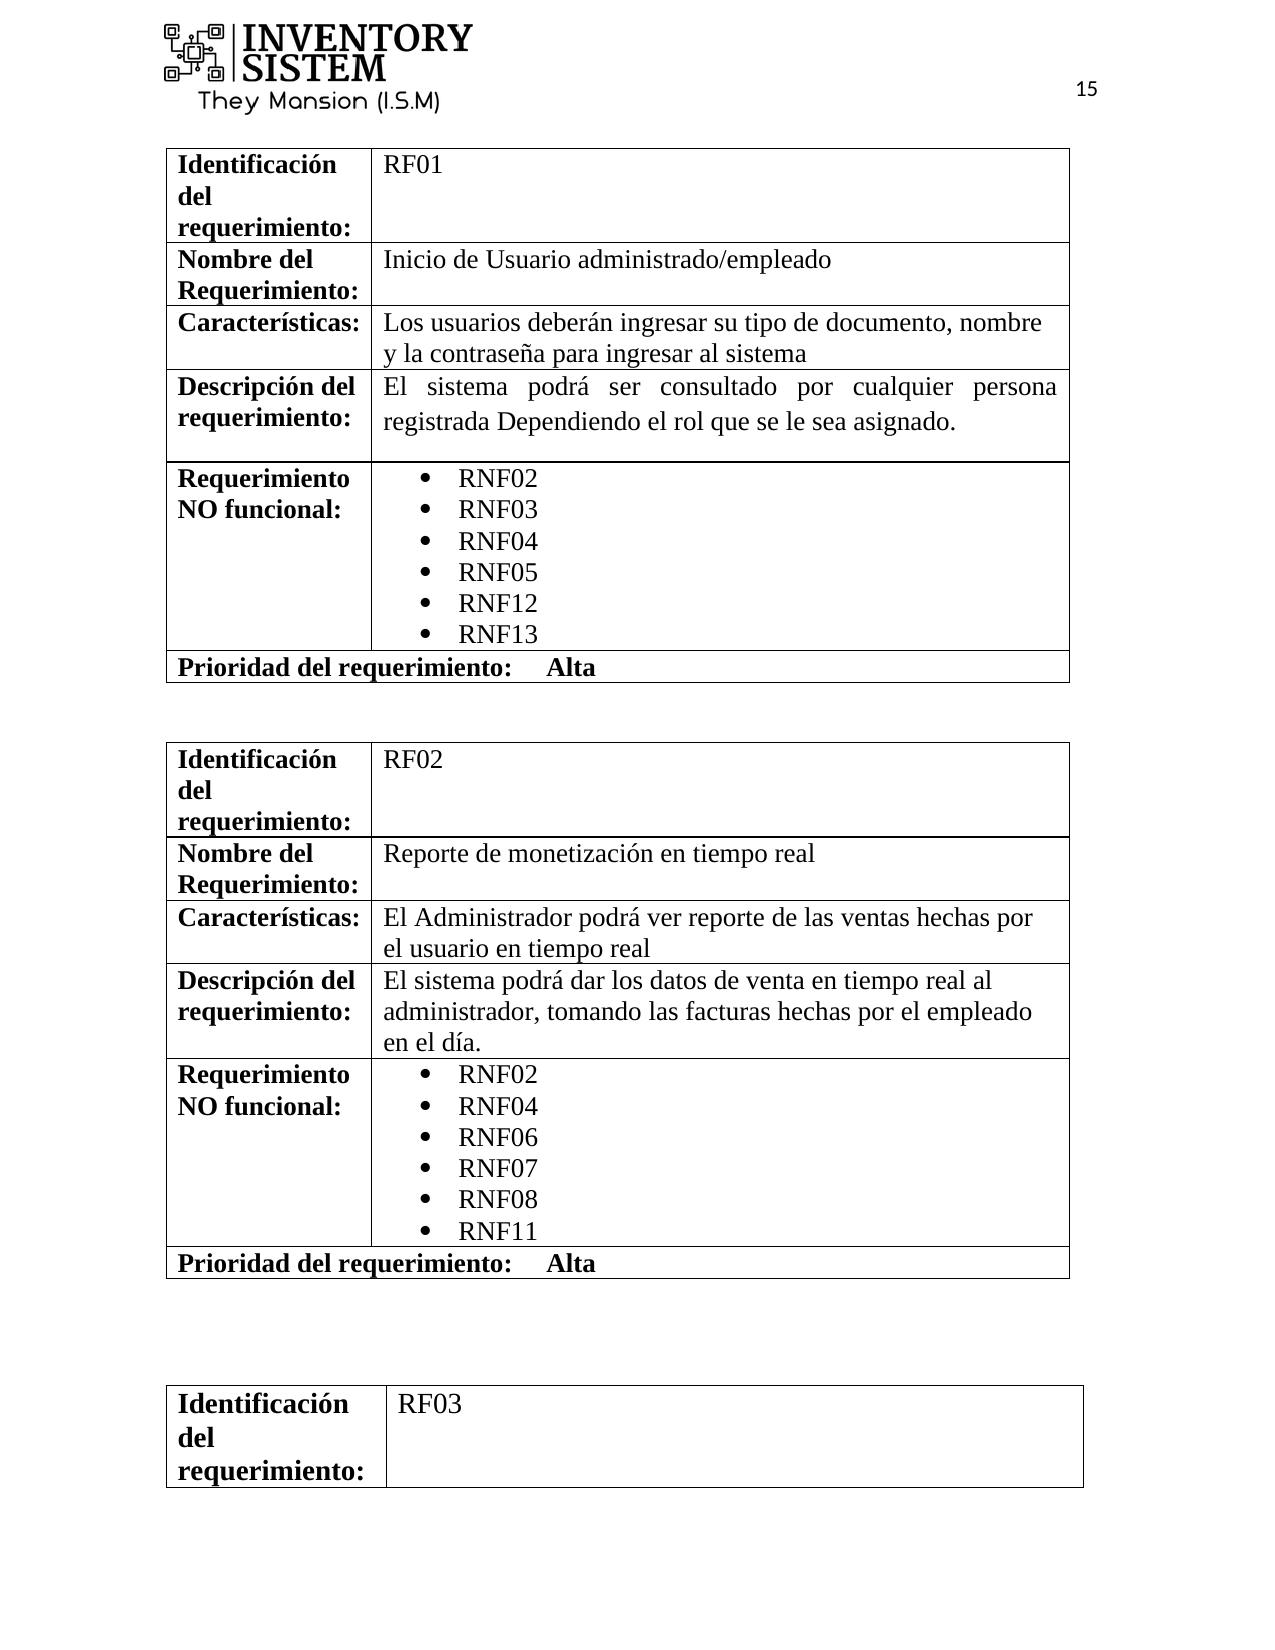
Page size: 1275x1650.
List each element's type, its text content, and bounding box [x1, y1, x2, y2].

table_header RF03 [387, 1386, 1083, 1487]
table_cell Prioridad del requerimiento: Alta [167, 1247, 1069, 1278]
table_cell El sistema podrá dar los datos de venta en tiempo real al administrador, tomando las facturas hechas por el empleado en el día. [372, 964, 1069, 1057]
table_header Identificación del requerimiento: [167, 743, 371, 836]
table_cell RNF02 RNF04 RNF06 RNF07 RNF08 RNF11 [372, 1059, 1069, 1246]
table_cell Características: [167, 901, 371, 963]
table_cell Nombre del Requerimiento: [167, 838, 371, 900]
table_cell Descripción del requerimiento: [167, 370, 371, 461]
table_header RF01 [372, 149, 1069, 242]
table_cell Reporte de monetización en tiempo real [372, 838, 1069, 900]
table_cell Descripción del requerimiento: [167, 964, 371, 1057]
table_cell Inicio de Usuario administrado/empleado [372, 243, 1069, 305]
picture [153, 14, 488, 124]
table_cell Nombre del Requerimiento: [167, 243, 371, 305]
table_cell Prioridad del requerimiento: Alta [167, 651, 1069, 682]
table_cell Requerimiento NO funcional: [167, 463, 371, 650]
table_cell Los usuarios deberán ingresar su tipo de documento, nombre y la contraseña para ingresar al sistema [372, 306, 1069, 369]
table_cell Requerimiento NO funcional: [167, 1059, 371, 1246]
table_cell El Administrador podrá ver reporte de las ventas hechas por el usuario en tiempo real [372, 901, 1069, 963]
table_header RF02 [372, 743, 1069, 836]
table_header Identificación del requerimiento: [167, 1386, 386, 1487]
table_cell Características: [167, 306, 371, 369]
table_cell El sistema podrá ser consultado por cualquier persona registrada Dependiendo el rol que se le sea asignado. [372, 370, 1069, 461]
table_cell RNF02 RNF03 RNF04 RNF05 RNF12 RNF13 [372, 463, 1069, 650]
table_header Identificación del requerimiento: [167, 149, 371, 242]
